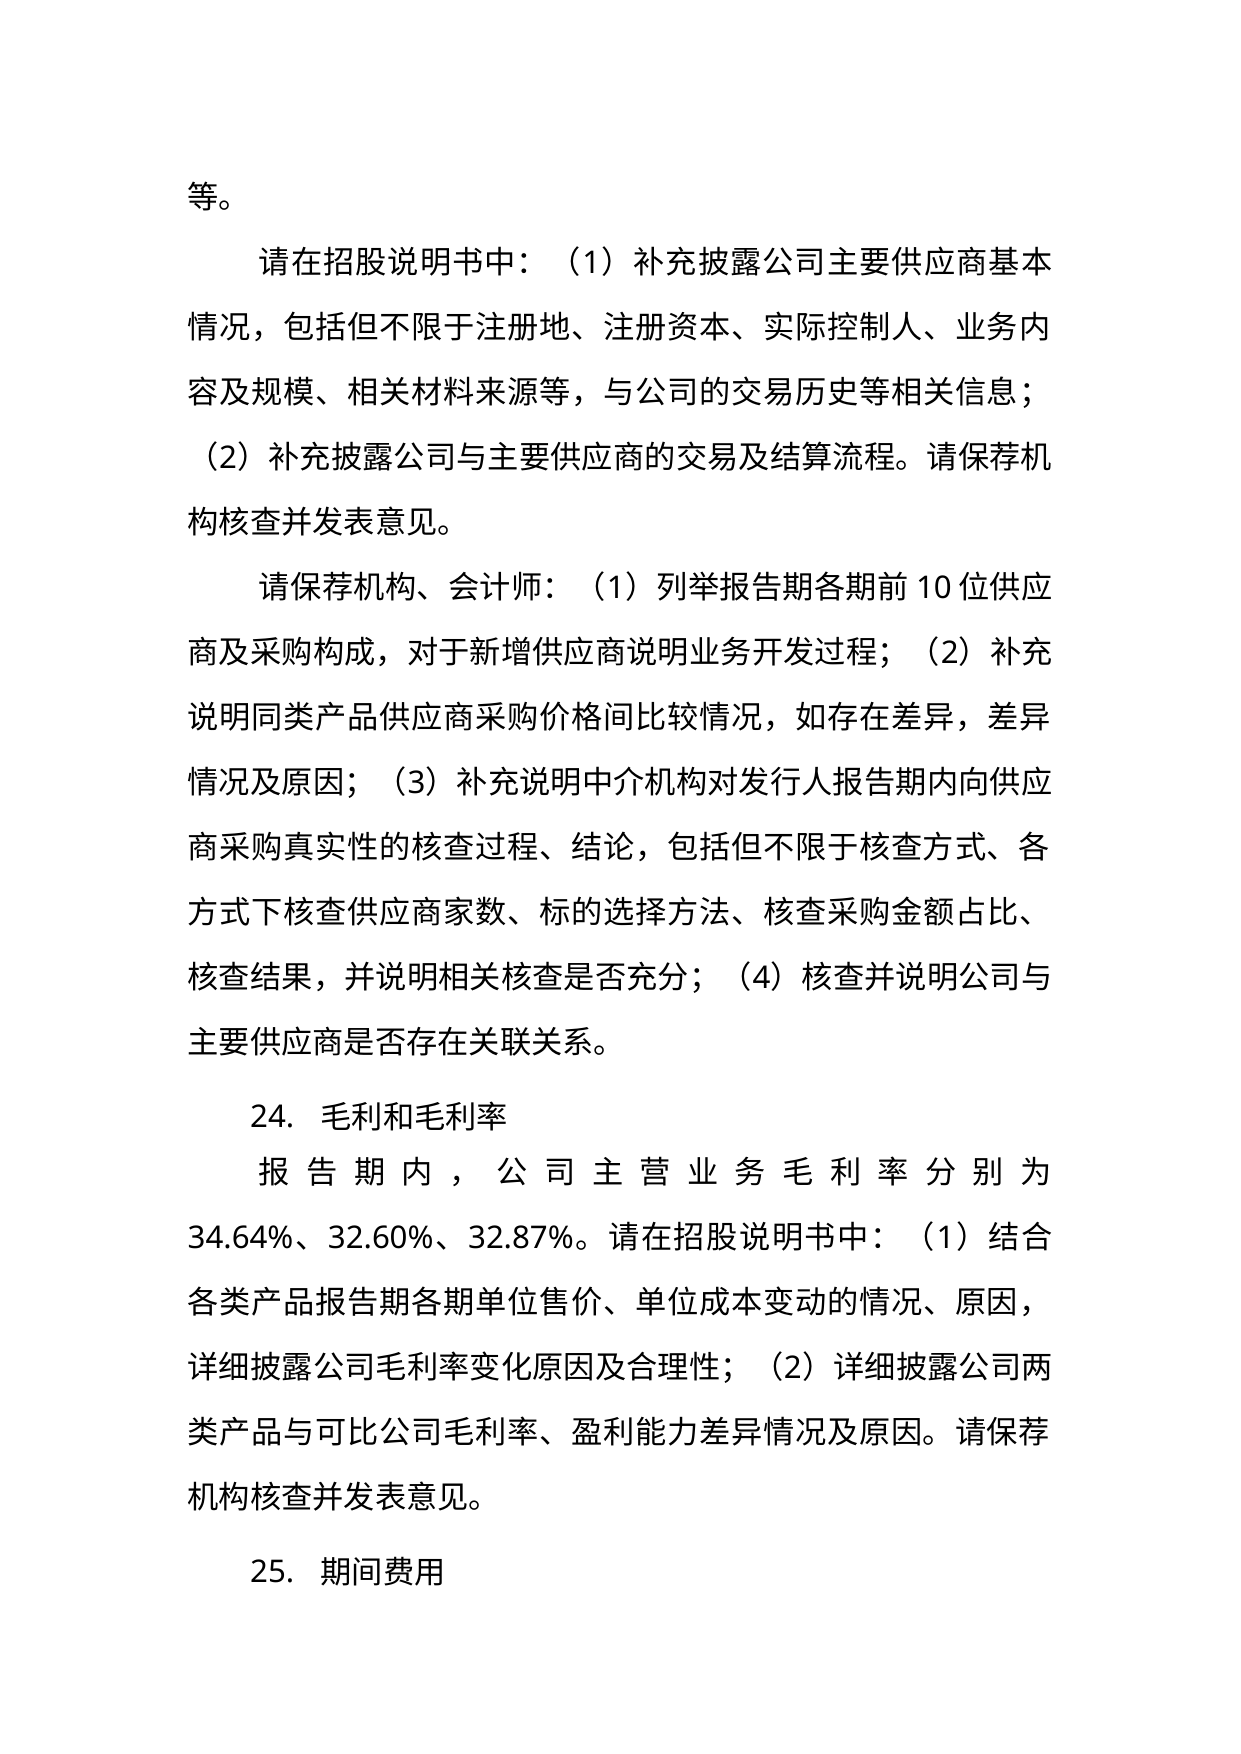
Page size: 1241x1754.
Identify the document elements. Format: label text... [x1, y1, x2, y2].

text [187, 162, 1053, 227]
list 期间费用 [187, 1527, 1053, 1592]
text 报告期内，公司主营业务毛利率分别为34.64%、32.60%、32.87%。请在招股说明书中：（1）结合各类产品报告期各期单位售价、单位成本变动的情况、原因，详细披露公司毛利率变化原因及合理性；（2）详细披露公司两类产品与可比公司毛利率、盈利能力差异情况及原因。请保荐机构核查并发表意见。 [187, 1137, 1053, 1527]
text 请保荐机构、会计师：（1）列举报告期各期前10位供应商及采购构成，对于新增供应商说明业务开发过程；（2）补充说明同类产品供应商采购价格间比较情况，如存在差异，差异情况及原因；（3）补充说明中介机构对发行人报告期内向供应商采购真实性的核查过程、结论，包括但不限于核查方式、各方式下核查供应商家数、标的选择方法、核查采购金额占比、核查结果，并说明相关核查是否充分；（4）核查并说明公司与主要供应商是否存在关联关系。 [187, 552, 1053, 1072]
text 请在招股说明书中：（1）补充披露公司主要供应商基本情况，包括但不限于注册地、注册资本、实际控制人、业务内容及规模、相关材料来源等，与公司的交易历史等相关信息；（2）补充披露公司与主要供应商的交易及结算流程。请保荐机构核查并发表意见。 [187, 227, 1053, 552]
list 毛利和毛利率 [187, 1072, 1053, 1137]
